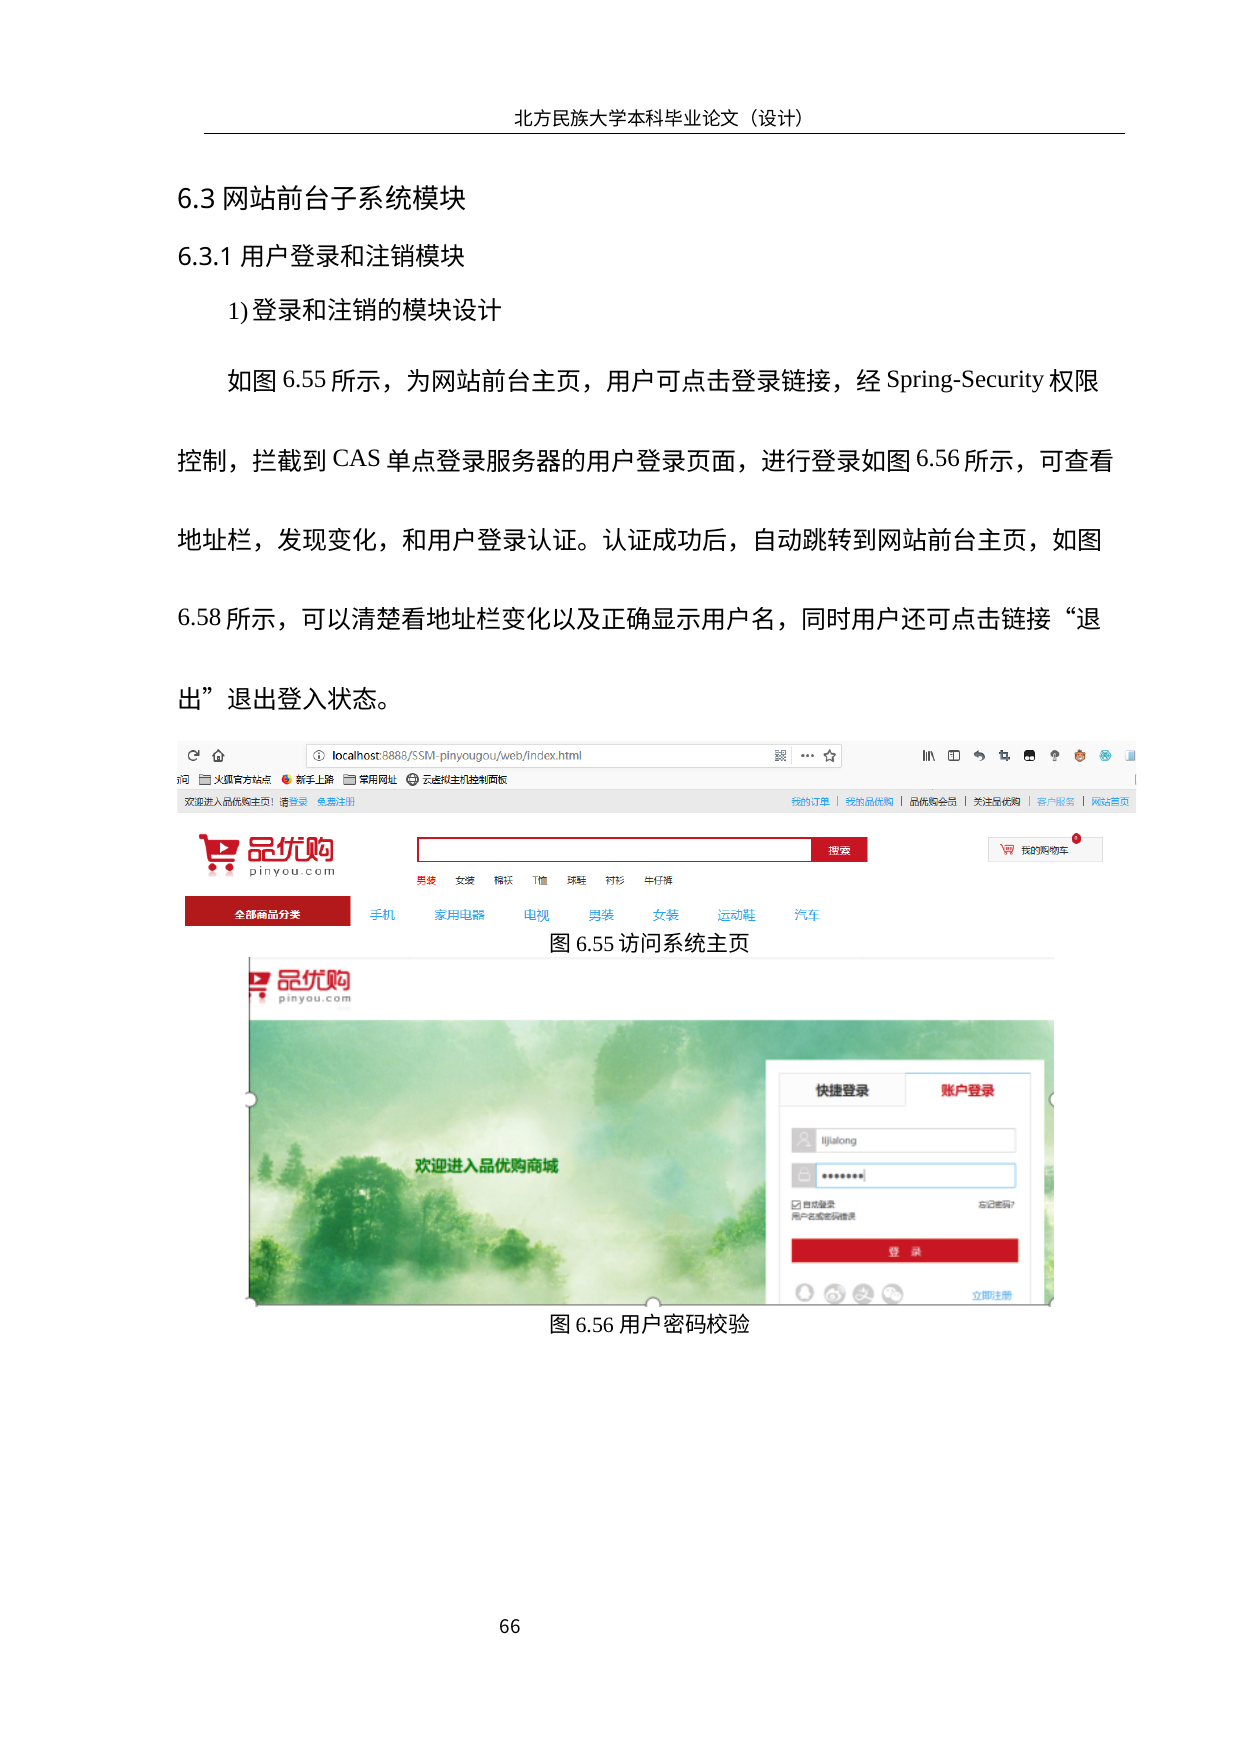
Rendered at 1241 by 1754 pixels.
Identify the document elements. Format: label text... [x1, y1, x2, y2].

text 6.3.1 用户登录和注销模块 [177, 236, 1122, 272]
text 6.3 网站前台子系统模块 [222, 177, 1122, 217]
picture [177, 741, 1137, 926]
text 如图6.55所示，为网站前台主页，用户可点击登录链接，经Spring-Security权限控制，拦截到CAS单点登录服务器的用户登录页面，进行登录如图6.56所示，可查看地址栏，发现变化，和用户登录认证。认证成功后，自动跳转到网站前台主页，如图6.58所示，可以清楚看地址栏变化以及正确显示用户名，同时用户还可点击链接“退出”退出登入状态。 [177, 345, 1122, 715]
list 登录和注销的模块设计 [177, 291, 1122, 327]
text 图6.55访问系统主页 [177, 926, 1122, 957]
picture [245, 957, 1054, 1307]
text 图6.56 用户密码校验 [177, 1307, 1122, 1338]
